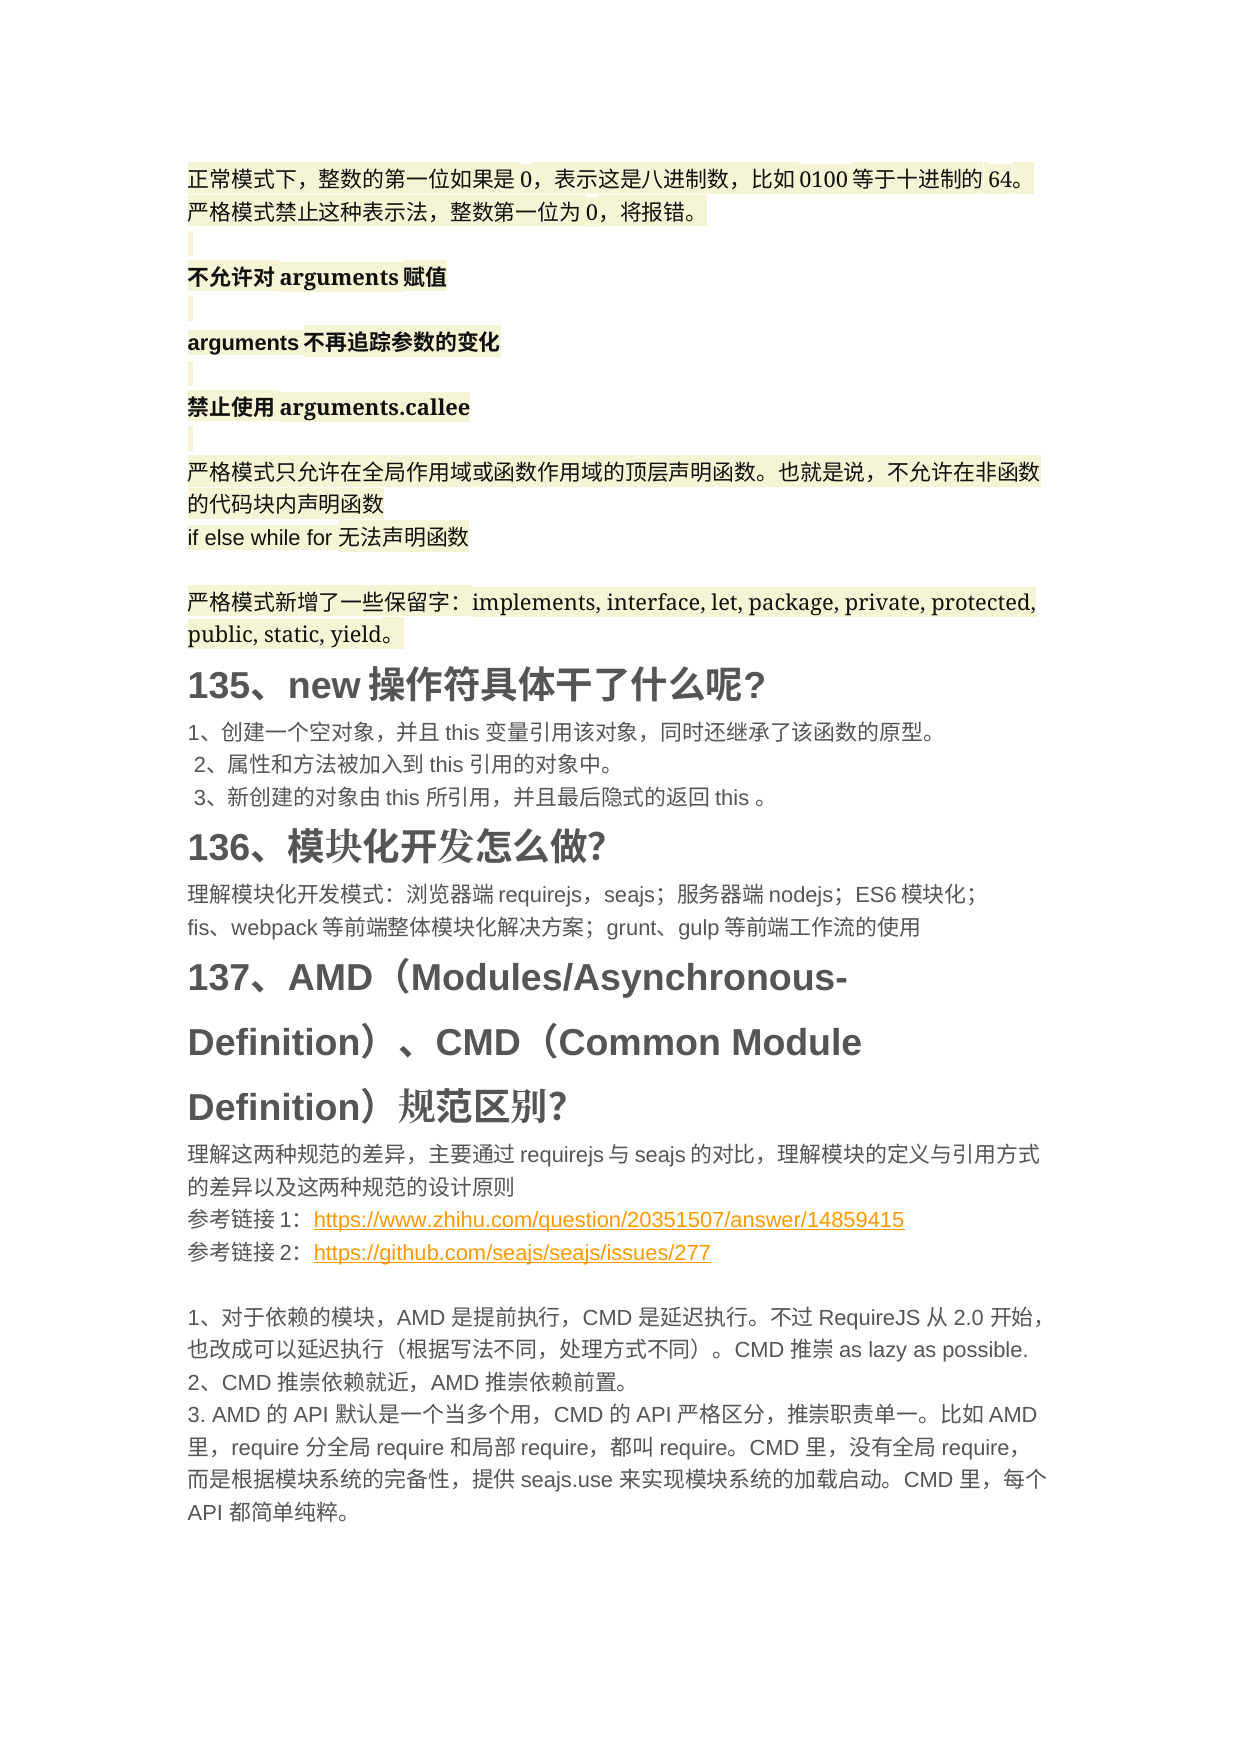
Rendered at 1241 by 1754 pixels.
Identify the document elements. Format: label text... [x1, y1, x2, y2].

text 1、创建一个空对象，并且 this 变量引用该对象，同时还继承了该函数的原型。 [187, 714, 1053, 747]
text 理解这两种规范的差异，主要通过requirejs与seajs的对比，理解模块的定义与引用方式 [187, 1137, 1053, 1169]
text 参考链接2：https://github.com/seajs/seajs/issues/277 [187, 1234, 1053, 1267]
text 严格模式只允许在全局作用域或函数作用域的顶层声明函数。也就是说，不允许在非函数的代码块内声明函数 [187, 454, 1053, 519]
text 3、新创建的对象由 this 所引用，并且最后隐式的返回 this 。 [187, 779, 1053, 812]
text 136、模块化开发怎么做？ [187, 812, 1053, 877]
text 1、对于依赖的模块，AMD 是提前执行，CMD 是延迟执行。不过 RequireJS 从 2.0 开始，也改成可以延迟执行（根据写法不同，处理方式不同）。CMD 推崇 as lazy as possible. [187, 1299, 1053, 1364]
text if else while for 无法声明函数 [187, 519, 1053, 552]
text 3. AMD 的 API 默认是一个当多个用，CMD 的 API 严格区分，推崇职责单一。比如 AMD 里，require 分全局 require 和局部 require，都叫 require。CMD 里，没有全局 require，而是根据模块系统的完备性，提供 seajs.use 来实现模块系统的加载启动。CMD 里，每个 API 都简单纯粹。 [187, 1397, 1053, 1527]
text 137、AMD（Modules/Asynchronous-Definition）、CMD（Common Module Definition）规范区别？ [187, 942, 1053, 1137]
text arguments不再追踪参数的变化 [187, 324, 1053, 357]
text 参考链接1：https://www.zhihu.com/question/20351507/answer/14859415 [187, 1202, 1053, 1234]
text 理解模块化开发模式：浏览器端requirejs，seajs；服务器端nodejs；ES6模块化；fis、webpack等前端整体模块化解决方案；grunt、gulp等前端工作流的使用 [187, 877, 1053, 942]
text 严格模式新增了一些保留字：implements, interface, let, package, private, protected, public, static, yield。 [187, 584, 1053, 649]
text 禁止使用arguments.callee [187, 389, 1053, 422]
text 2、CMD 推崇依赖就近，AMD 推崇依赖前置。 [187, 1364, 1053, 1397]
text 2、属性和方法被加入到 this 引用的对象中。 [187, 747, 1053, 779]
text 135、new操作符具体干了什么呢? [187, 649, 1053, 714]
text 不允许对arguments赋值 [187, 259, 1053, 292]
text 的差异以及这两种规范的设计原则 [187, 1169, 1053, 1202]
text 正常模式下，整数的第一位如果是0，表示这是八进制数，比如0100等于十进制的64。严格模式禁止这种表示法，整数第一位为0，将报错。 [187, 162, 1053, 227]
